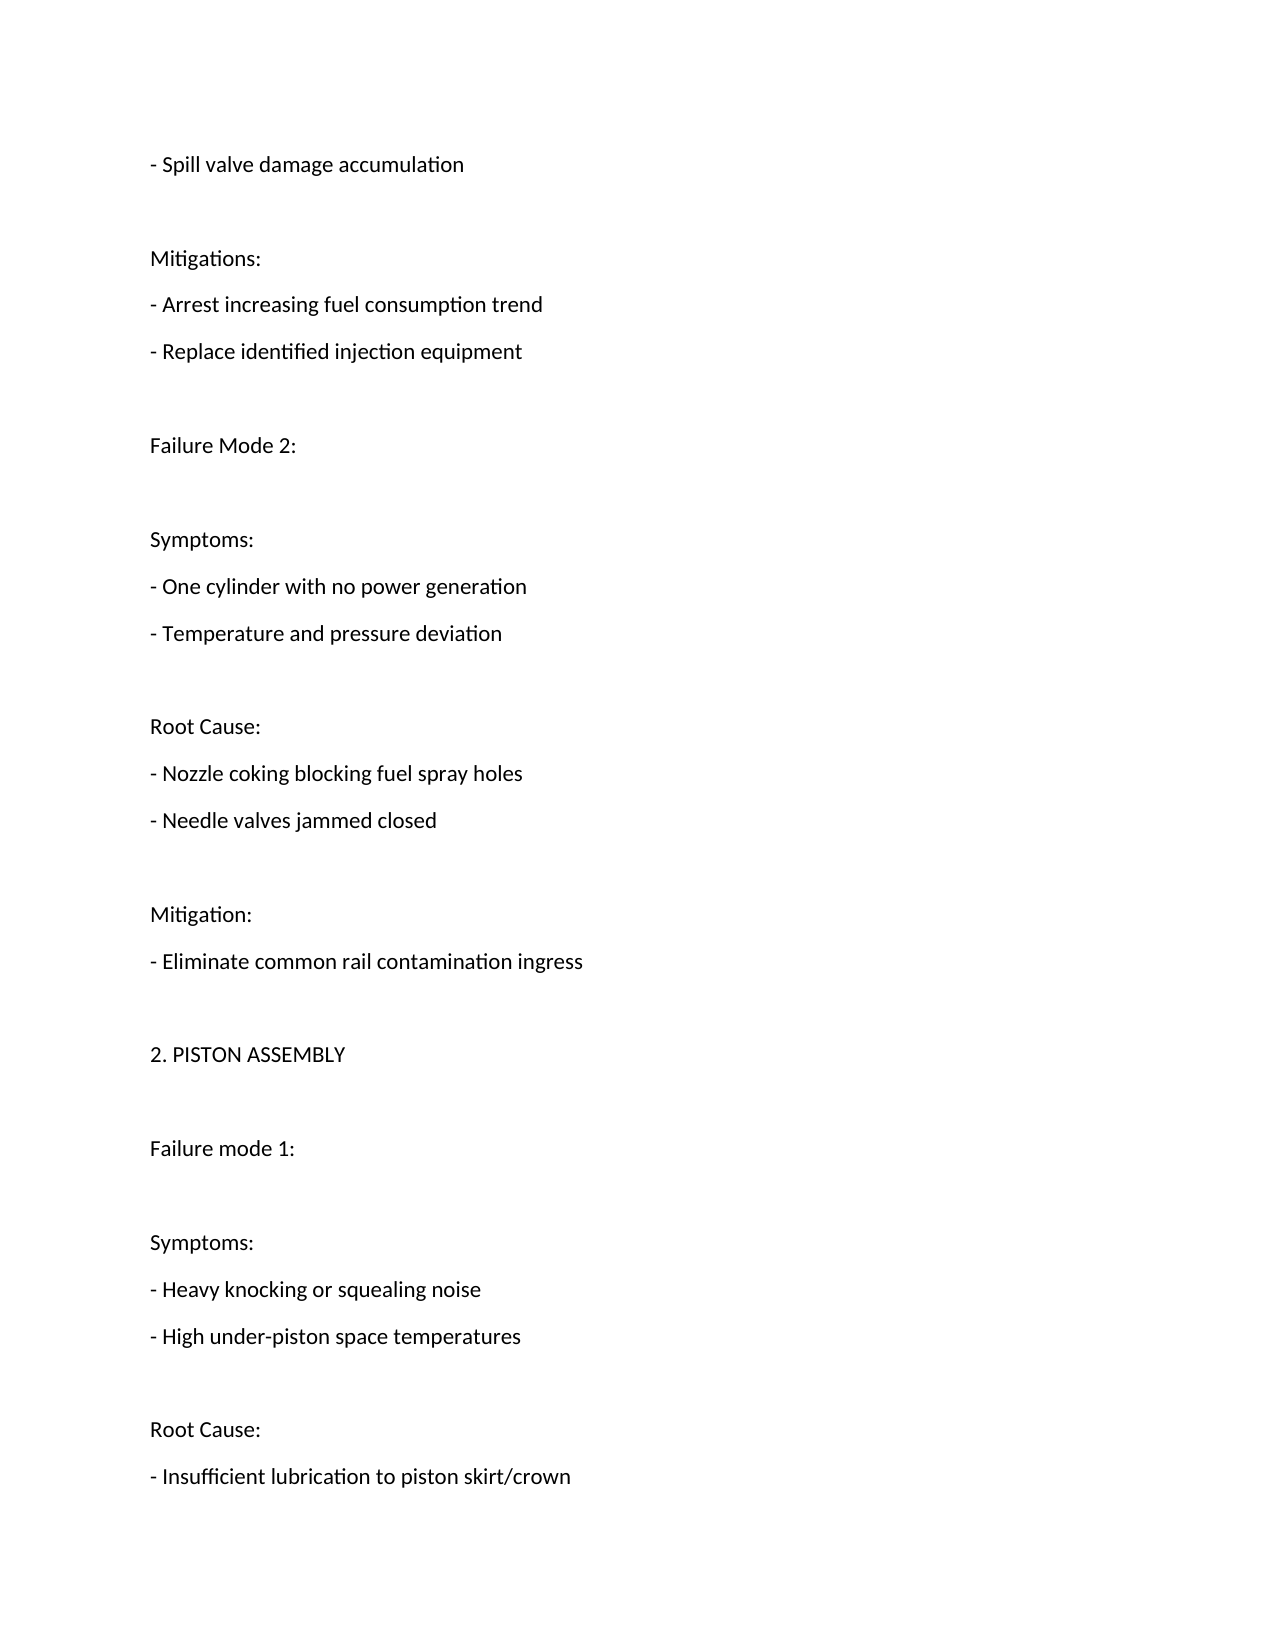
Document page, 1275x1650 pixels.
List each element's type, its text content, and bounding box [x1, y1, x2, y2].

text Failure mode 1: [150, 1134, 1125, 1162]
text - Heavy knocking or squealing noise [150, 1275, 1125, 1303]
text - High under-piston space temperatures [150, 1322, 1125, 1350]
text - Arrest increasing fuel consumption trend [150, 291, 1125, 319]
text - Nozzle coking blocking fuel spray holes [150, 759, 1125, 787]
text Symptoms: [150, 1228, 1125, 1256]
text Mitigation: [150, 900, 1125, 928]
text - Needle valves jammed closed [150, 806, 1125, 834]
text - Insufficient lubrication to piston skirt/crown [150, 1462, 1125, 1491]
text - Spill valve damage accumulation [150, 150, 1125, 178]
text - One cylinder with no power generation [150, 572, 1125, 600]
text Root Cause: [150, 1416, 1125, 1444]
text Symptoms: [150, 525, 1125, 553]
text - Temperature and pressure deviation [150, 619, 1125, 647]
text Failure Mode 2: [150, 431, 1125, 459]
text Root Cause: [150, 712, 1125, 741]
text Mitigations: [150, 244, 1125, 272]
text - Replace identified injection equipment [150, 337, 1125, 366]
text 2. PISTON ASSEMBLY [150, 1041, 1125, 1069]
text - Eliminate common rail contamination ingress [150, 947, 1125, 975]
